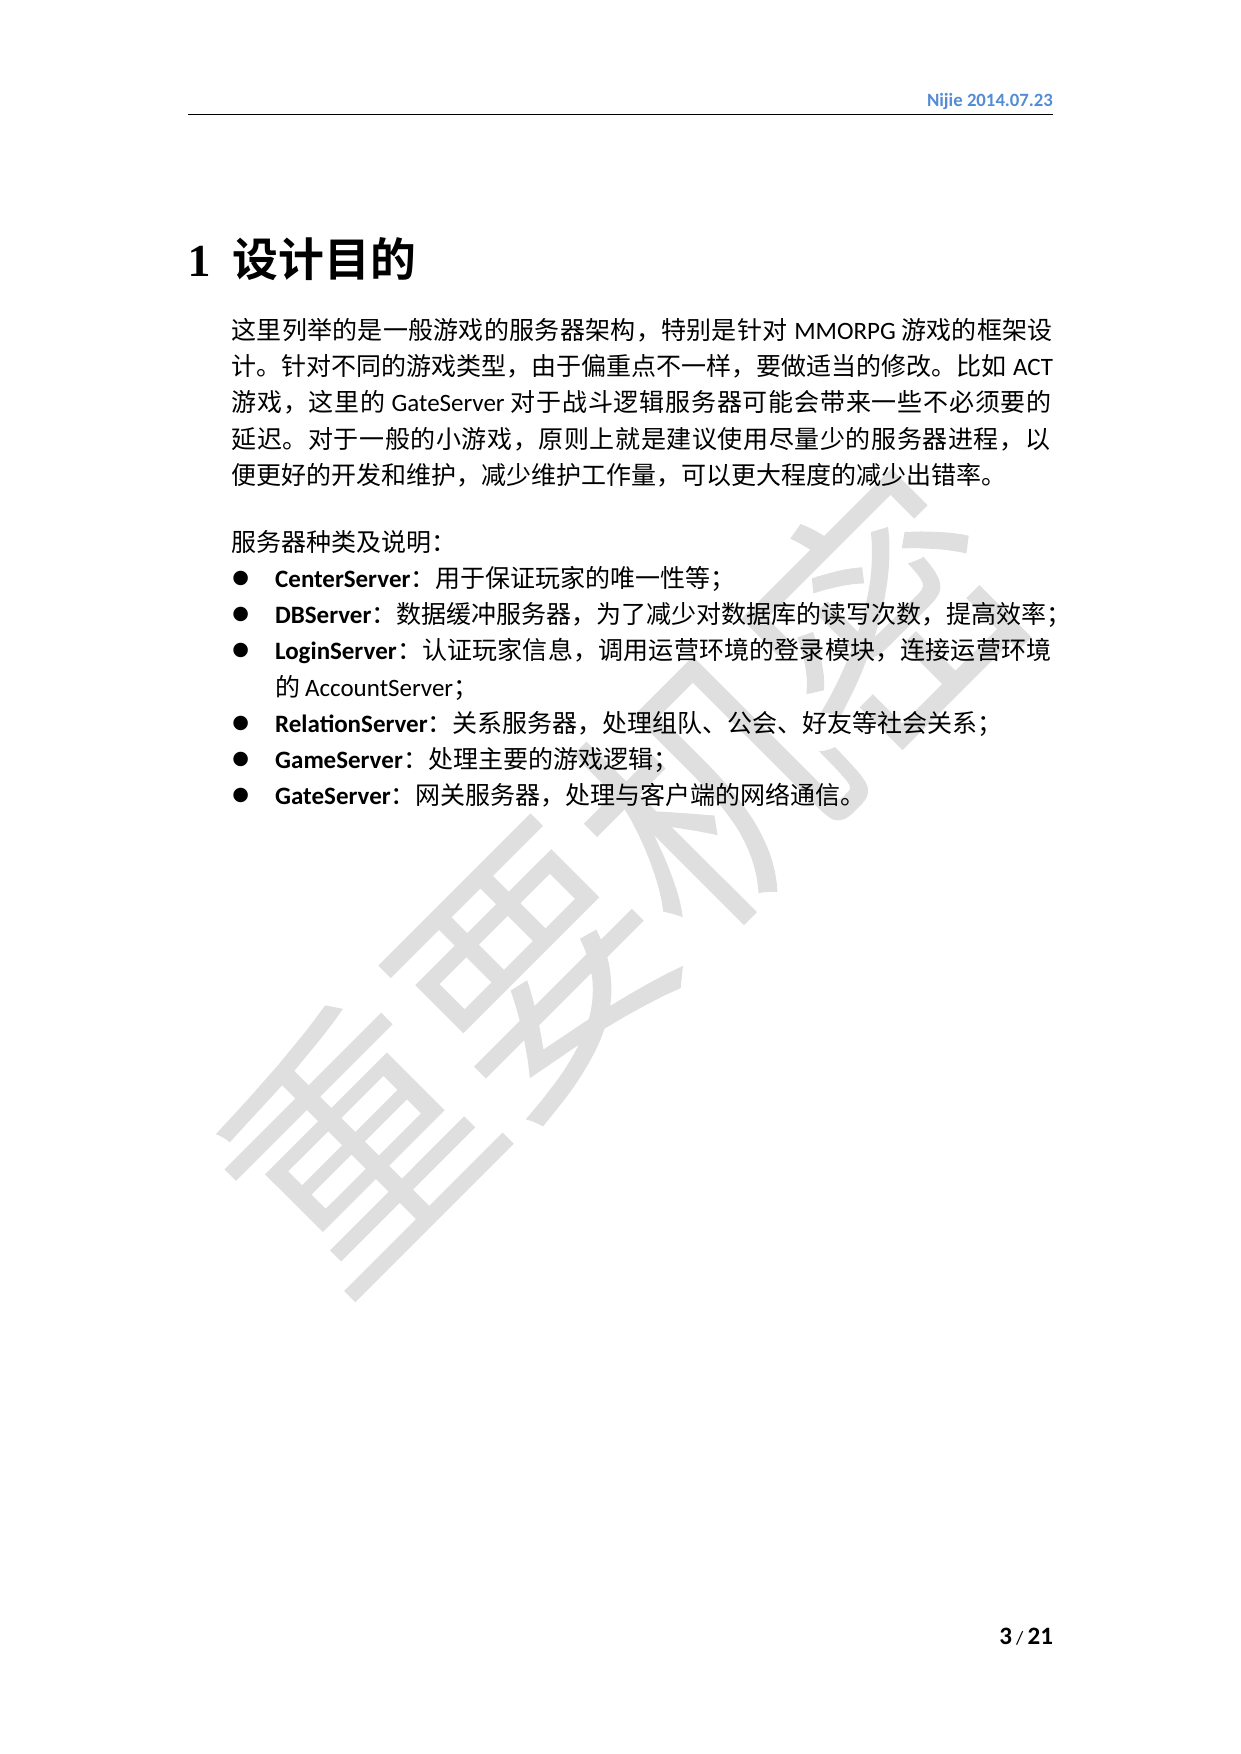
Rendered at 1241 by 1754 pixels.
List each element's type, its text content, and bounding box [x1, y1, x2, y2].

text 服务器种类及说明： [231, 522, 1053, 558]
text 这里列举的是一般游戏的服务器架构，特别是针对MMORPG游戏的框架设计。针对不同的游戏类型，由于偏重点不一样，要做适当的修改。比如ACT游戏，这里的GateServer对于战斗逻辑服务器可能会带来一些不必须要的延迟。对于一般的小游戏，原则上就是建议使用尽量少的服务器进程，以便更好的开发和维护，减少维护工作量，可以更大程度的减少出错率。 [231, 310, 1053, 492]
list GameServer：处理主要的游戏逻辑； [231, 739, 1053, 776]
list LoginServer：认证玩家信息，调用运营环境的登录模块，连接运营环境的AccountServer； [231, 631, 1053, 703]
list DBServer：数据缓冲服务器，为了减少对数据库的读写次数，提高效率； [231, 594, 1053, 631]
subtitle 设计目的 [187, 223, 1053, 289]
list RelationServer：关系服务器，处理组队、公会、好友等社会关系； [231, 703, 1053, 739]
list GateServer：网关服务器，处理与客户端的网络通信。 [231, 776, 1053, 812]
list CenterServer：用于保证玩家的唯一性等； [231, 558, 1053, 594]
